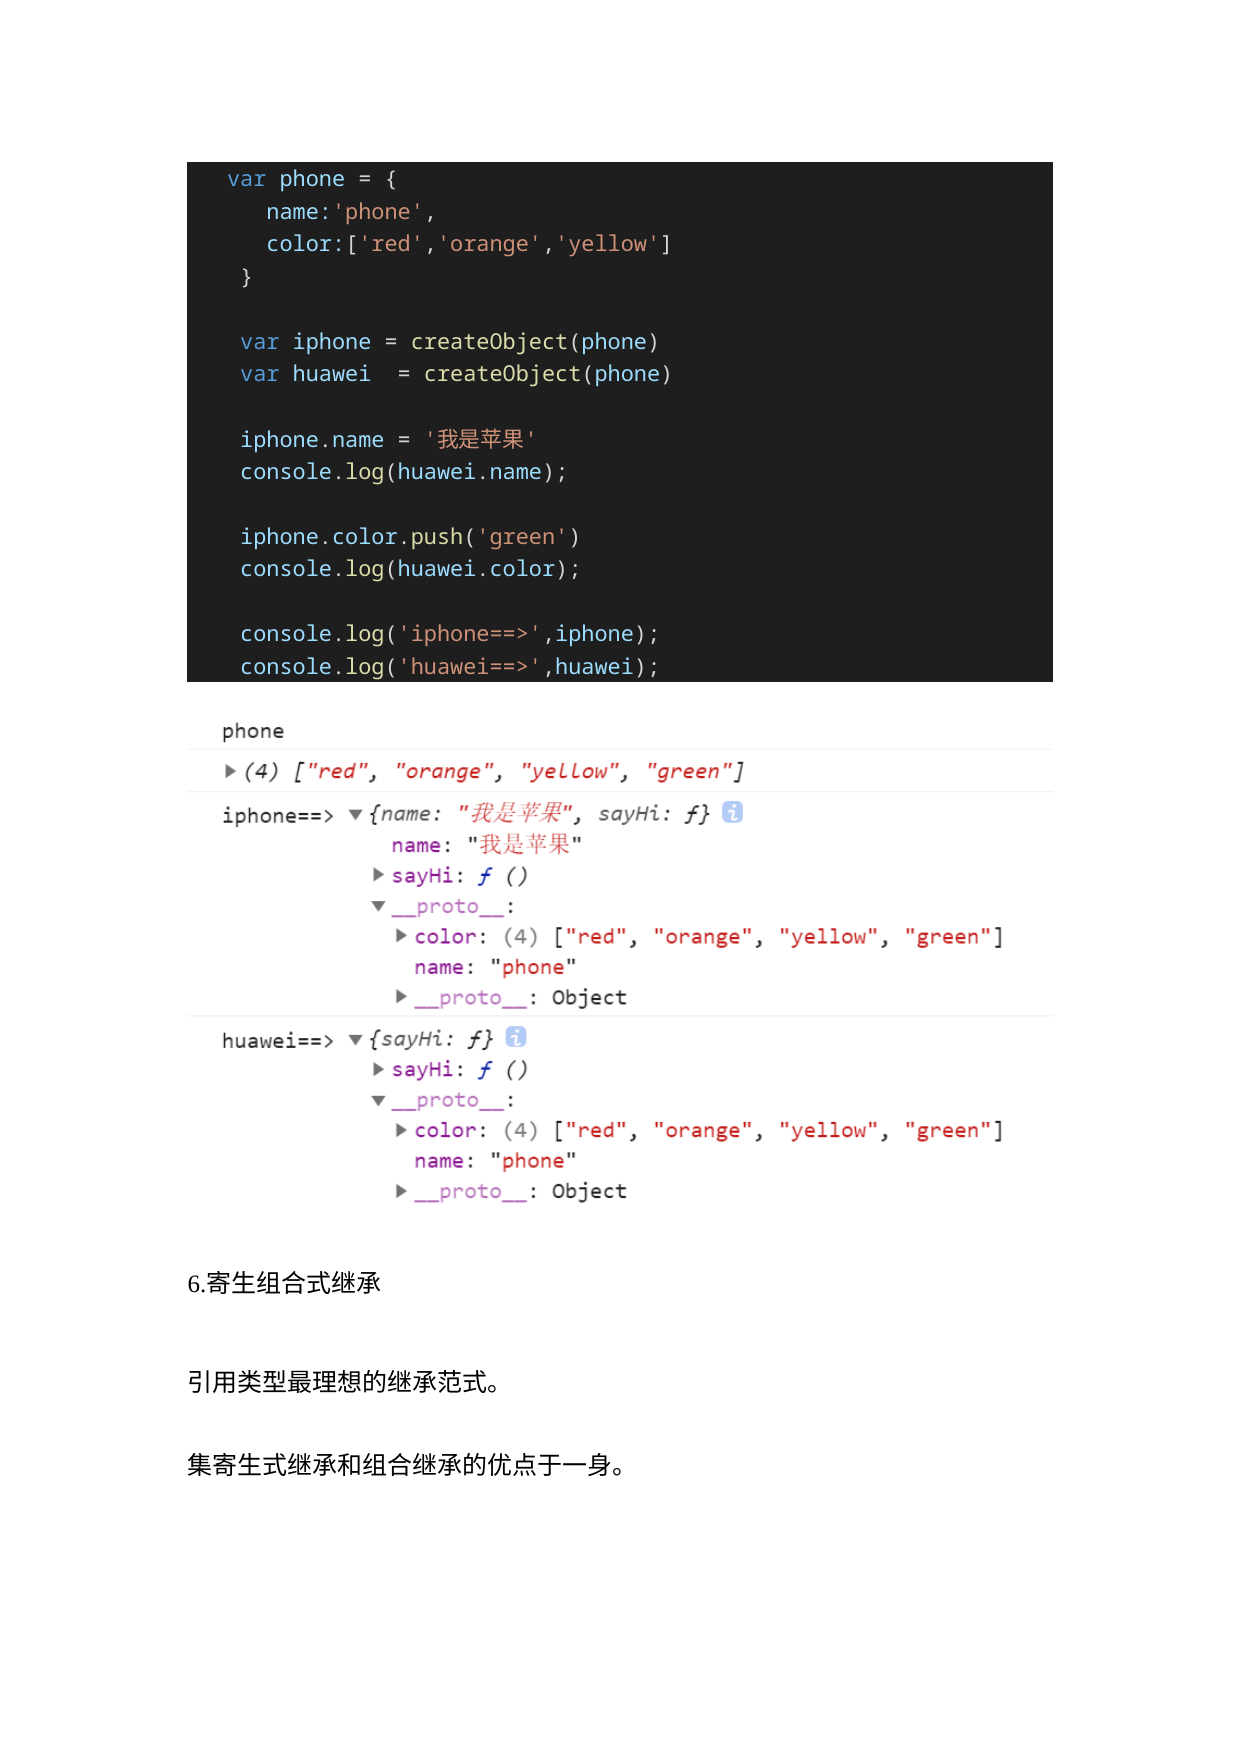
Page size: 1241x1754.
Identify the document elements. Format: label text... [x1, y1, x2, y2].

text console.log('huawei==>',huawei); [187, 649, 1053, 682]
text 引用类型最理想的继承范式。 [187, 1348, 1053, 1413]
text var phone = { [187, 162, 1053, 194]
picture [187, 714, 1053, 1209]
text } [187, 259, 1053, 292]
text iphone.color.push('green') [187, 519, 1053, 552]
text 集寄生式继承和组合继承的优点于一身。 [187, 1431, 1053, 1496]
text console.log(huawei.color); [187, 552, 1053, 584]
text console.log('iphone==>',iphone); [187, 617, 1053, 649]
text iphone.name = '我是苹果' [187, 422, 1053, 454]
text color:['red','orange','yellow'] [187, 227, 1053, 259]
text var huawei = createObject(phone) [187, 357, 1053, 389]
text console.log(huawei.name); [187, 454, 1053, 487]
text name:'phone', [187, 194, 1053, 227]
text var iphone = createObject(phone) [187, 324, 1053, 357]
subtitle 6.寄生组合式继承 [187, 1264, 1053, 1300]
